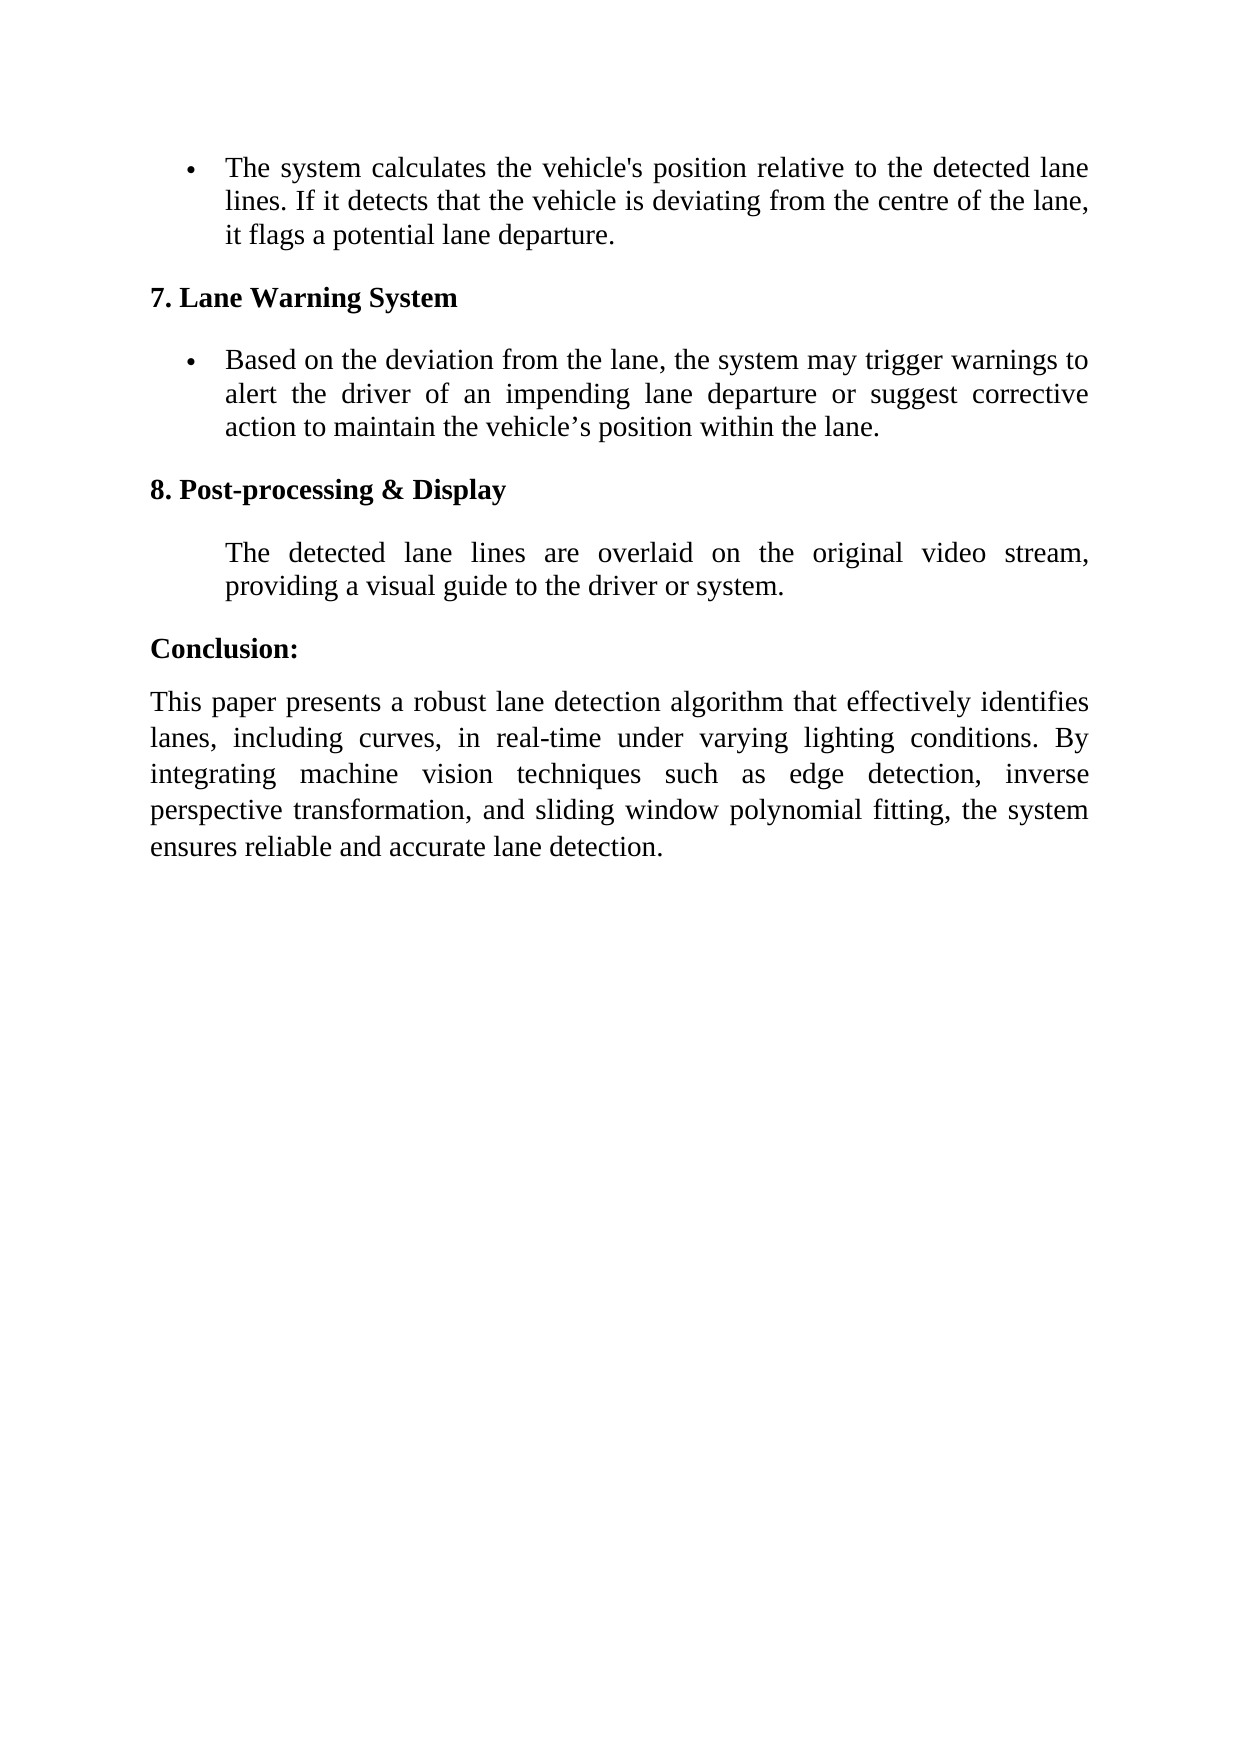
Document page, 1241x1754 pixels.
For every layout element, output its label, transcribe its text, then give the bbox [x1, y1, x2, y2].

text Conclusion: [150, 631, 1090, 665]
text 8. Post-processing & Display [150, 472, 1090, 506]
text This paper presents a robust lane detection algorithm that effectively identifies lanes, including curves, in real-time under varying lighting conditions. By integrating machine vision techniques such as edge detection, inverse perspective transformation, and sliding window polynomial fitting, the system ensures reliable and accurate lane detection. [150, 684, 1090, 862]
text 7. Lane Warning System [150, 280, 1090, 313]
text The detected lane lines are overlaid on the original video stream, providing a visual guide to the driver or system. [225, 535, 1090, 602]
list Based on the deviation from the lane, the system may trigger warnings to alert the driver of an impending lane departure or suggest corrective action to maintain the vehicle’s position within the lane. [187, 342, 1090, 443]
list The system calculates the vehicle's position relative to the detected lane lines. If it detects that the vehicle is deviating from the centre of the lane, it flags a potential lane departure. [187, 150, 1090, 251]
